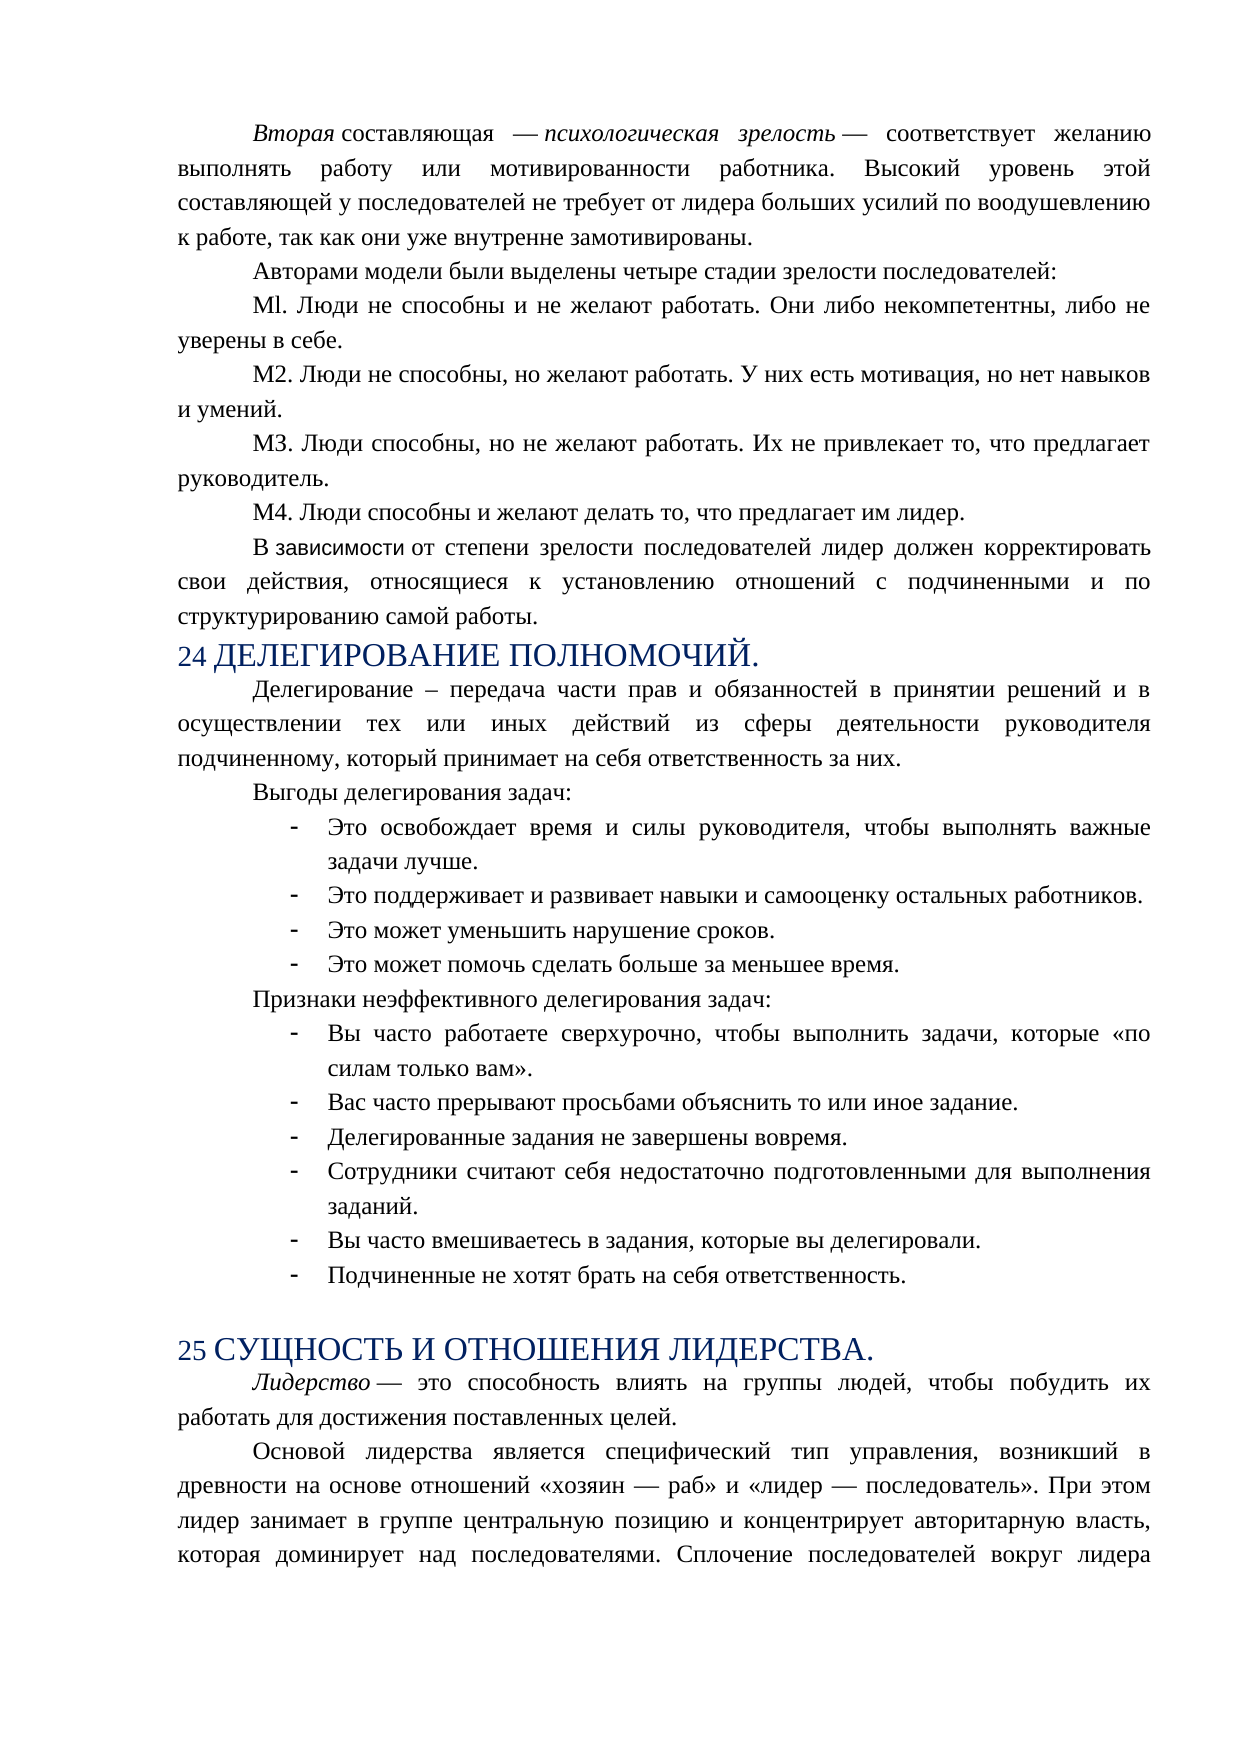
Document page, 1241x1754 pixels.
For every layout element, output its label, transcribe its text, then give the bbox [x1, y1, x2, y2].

list Вас часто прерывают просьбами объяснить то или иное задание. [290, 1087, 1152, 1116]
list Это может помочь сделать больше за меньшее время. [290, 949, 1152, 978]
text МЗ. Люди способны, но не желают работать. Их не привлекает то, что предлагает руководитель. [177, 428, 1152, 492]
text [177, 1436, 1152, 1568]
list Вы часто вмешиваетесь в задания, которые вы делегировали. [290, 1225, 1152, 1254]
text Лидерство — это способность влиять на группы людей, чтобы побудить их работать для достижения поставленных целей. [177, 1367, 1152, 1430]
text М2. Люди не способны, но желают работать. У них есть мотивация, но нет навыков и умений. [177, 359, 1152, 423]
text Вторая составляющая — психологическая зрелость — соответствует желанию выполнять работу или мотивированности работника. Высокий уровень этой составляющей у последователей не требует от лидера больших усилий по воодушевлению к работе, так как они уже внутренне замотивированы. [177, 216, 1152, 250]
text Вторая составляющая — психологическая зрелость — соответствует желанию выполнять работу или мотивированности работника. Высокий уровень этой составляющей у последователей не требует от лидера больших усилий по воодушевлению к работе, так как они уже внутренне замотивированы. [177, 118, 1152, 153]
text Делегирование полномочий. [177, 635, 1152, 674]
text Авторами модели были выделены четыре стадии зрелости последователей: [177, 256, 1152, 285]
text В зависимости от степени зрелости последователей лидер должен корректировать свои действия, относящиеся к установлению отношений с подчиненными и по структурированию самой работы. [177, 595, 1152, 629]
list Вы часто работаете сверхурочно, чтобы выполнить задачи, которые «по силам только вам». [290, 1018, 1152, 1082]
list Делегированные задания не завершены вовремя. [290, 1122, 1152, 1151]
list Сотрудники считают себя недостаточно подготовленными для выполнения заданий. [290, 1156, 1152, 1219]
list Это поддерживает и развивает навыки и самооценку остальных работников. [290, 881, 1152, 909]
text В зависимости от степени зрелости последователей лидер должен корректировать свои действия, относящиеся к установлению отношений с подчиненными и по структурированию самой работы. [177, 532, 1152, 566]
text Делегирование – передача части прав и обязанностей в принятии решений и в осуществлении тех или иных действий из сферы деятельности руководителя подчиненному, который принимает на себя ответственность за них. [177, 674, 1152, 771]
list Это может уменьшить нарушение сроков. [290, 915, 1152, 944]
text Признаки неэффективного делегирования задач: [177, 984, 1152, 1013]
text М4. Люди способны и желают делать то, что предлагает им лидер. [177, 497, 1152, 526]
list Это освобождает время и силы руководителя, чтобы выполнять важные задачи лучше. [290, 812, 1152, 875]
text Выгоды делегирования задач: [177, 777, 1152, 806]
list Подчиненные не хотят брать на себя ответственность. [290, 1260, 1152, 1288]
text Ml. Люди не способны и не желают работать. Они либо некомпетентны, либо не уверены в себе. [177, 291, 1152, 354]
text Сущность и отношения лидерства. [177, 1329, 1152, 1367]
